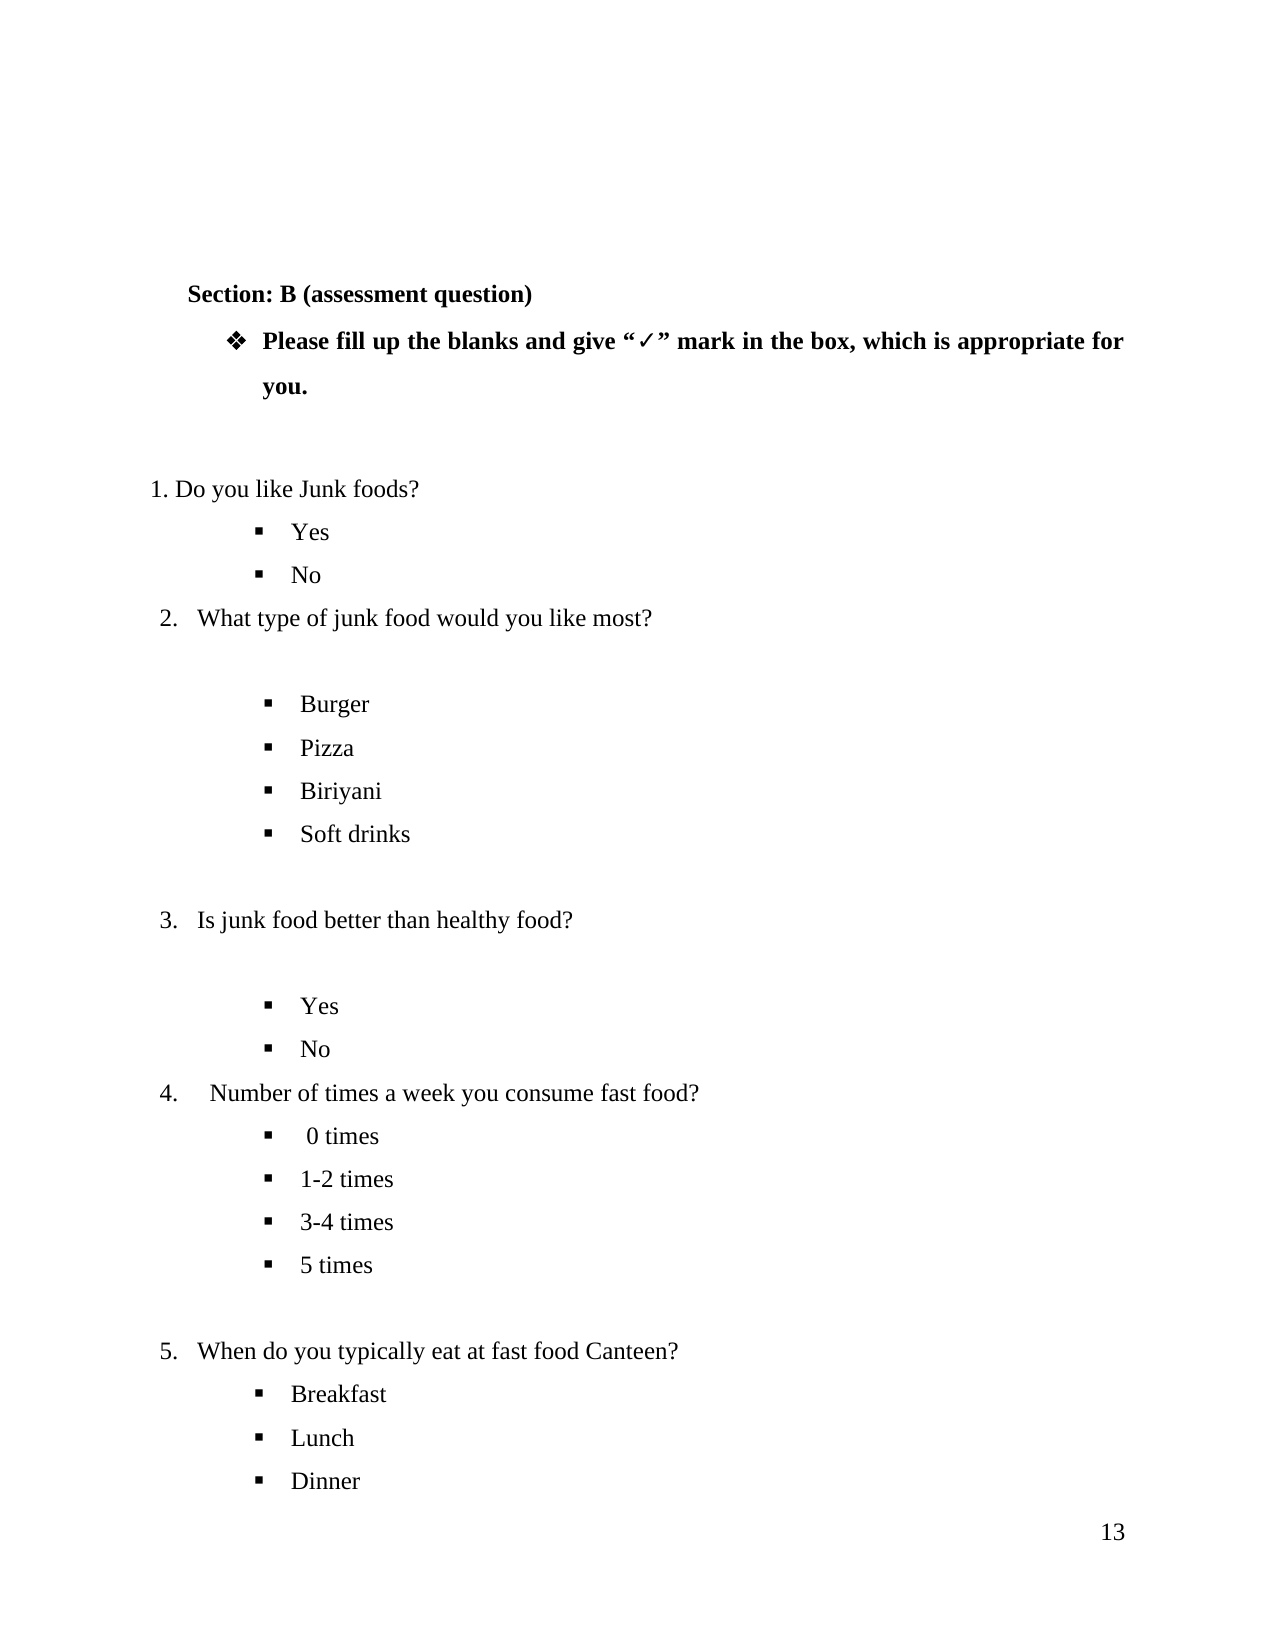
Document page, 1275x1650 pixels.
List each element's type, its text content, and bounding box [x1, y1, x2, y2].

list Please fill up the blanks and give “✓” mark in the box, which is appropriate for you. [225, 322, 1125, 400]
text 1. Do you like Junk foods? [150, 474, 1125, 503]
text Section: B (assessment question) [187, 279, 1125, 308]
list Is junk food better than healthy food? [159, 905, 1125, 934]
list Burger [262, 689, 1125, 718]
list Lunch [253, 1423, 1125, 1451]
list 5 times [262, 1250, 1125, 1279]
list No [262, 1034, 1125, 1063]
list Number of times a week you consume fast food? [159, 1078, 1125, 1106]
list Yes [253, 517, 1125, 546]
list Biriyani [262, 776, 1125, 804]
list No [253, 560, 1125, 589]
list When do you typically eat at fast food Canteen? [159, 1336, 1125, 1365]
list Dinner [253, 1466, 1125, 1494]
list 0 times [262, 1121, 1125, 1149]
list Yes [262, 991, 1125, 1020]
list 3-4 times [262, 1207, 1125, 1236]
list What type of junk food would you like most? [159, 603, 1125, 632]
list Breakfast [253, 1379, 1125, 1408]
list Pizza [262, 733, 1125, 761]
list Soft drinks [262, 819, 1125, 848]
list 1-2 times [262, 1164, 1125, 1193]
